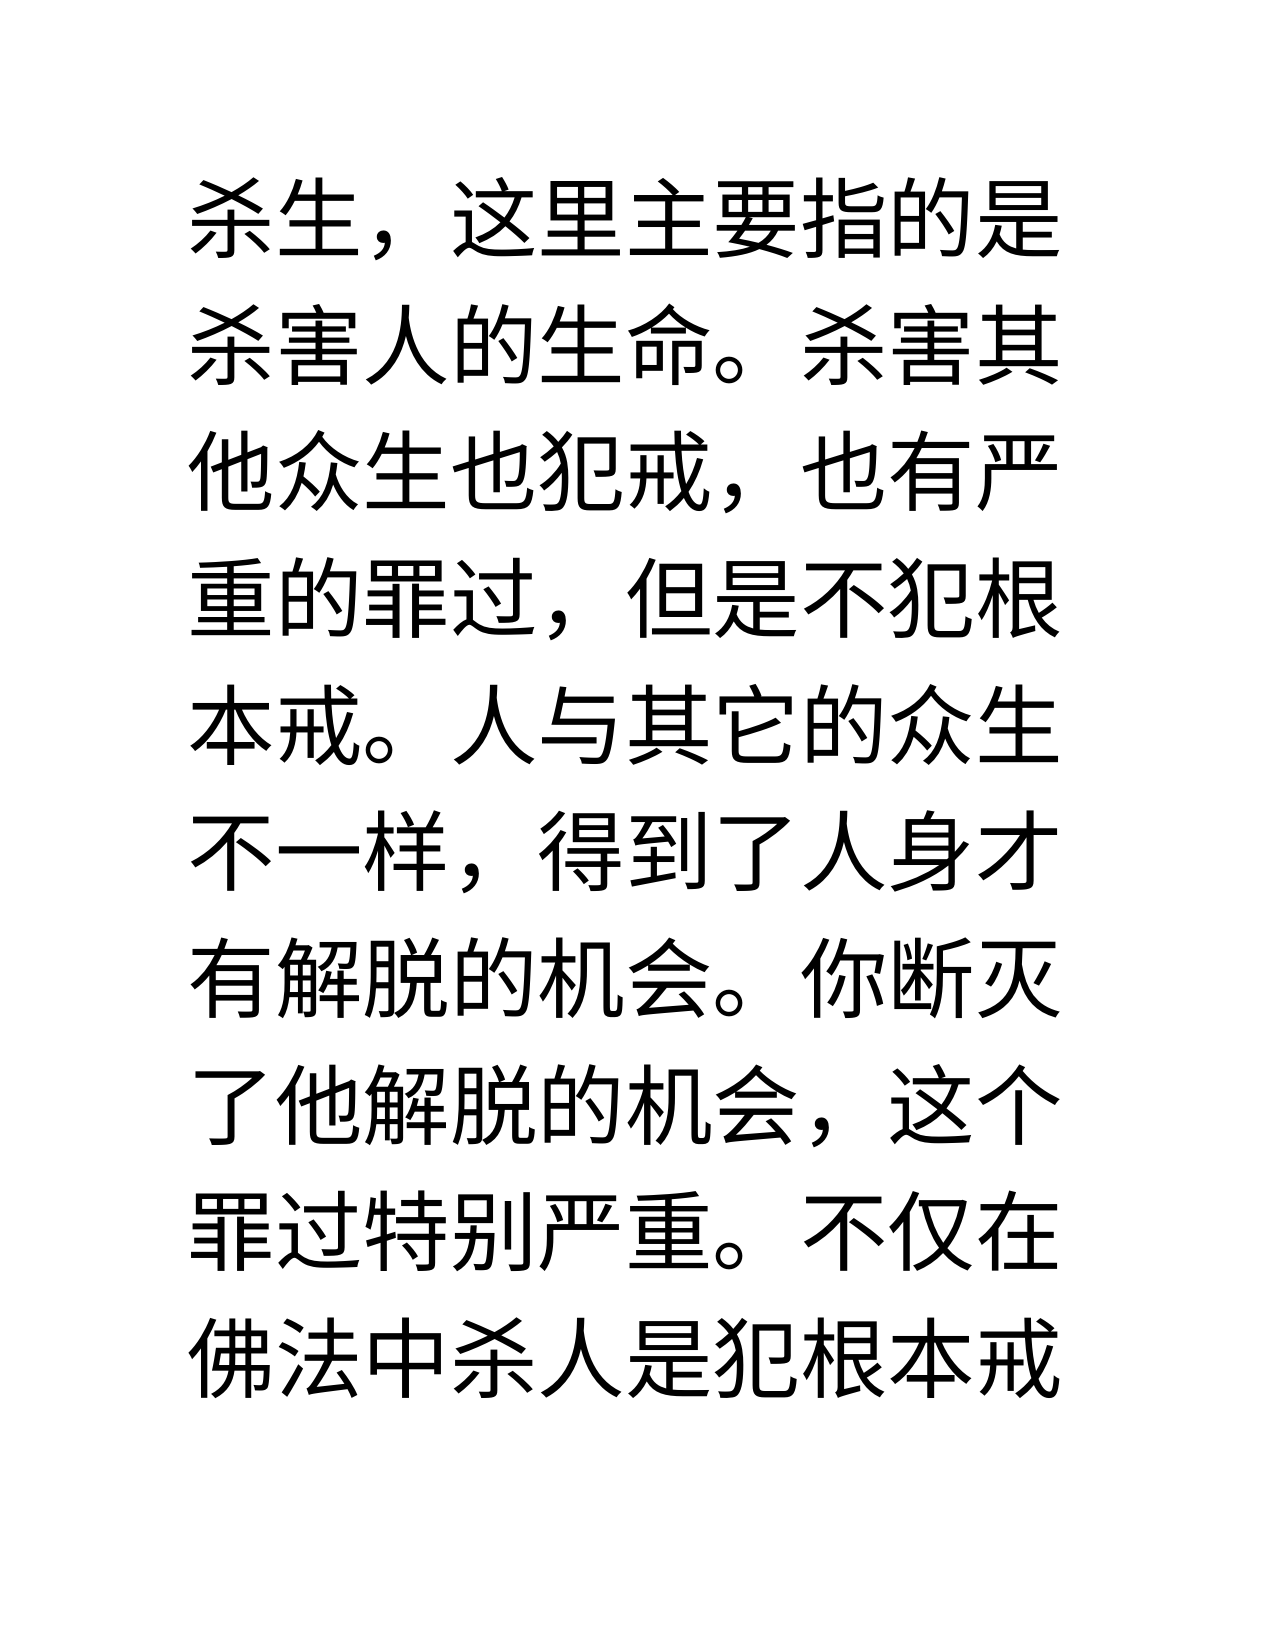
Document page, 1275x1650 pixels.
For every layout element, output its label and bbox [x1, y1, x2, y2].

text [187, 150, 1087, 1417]
